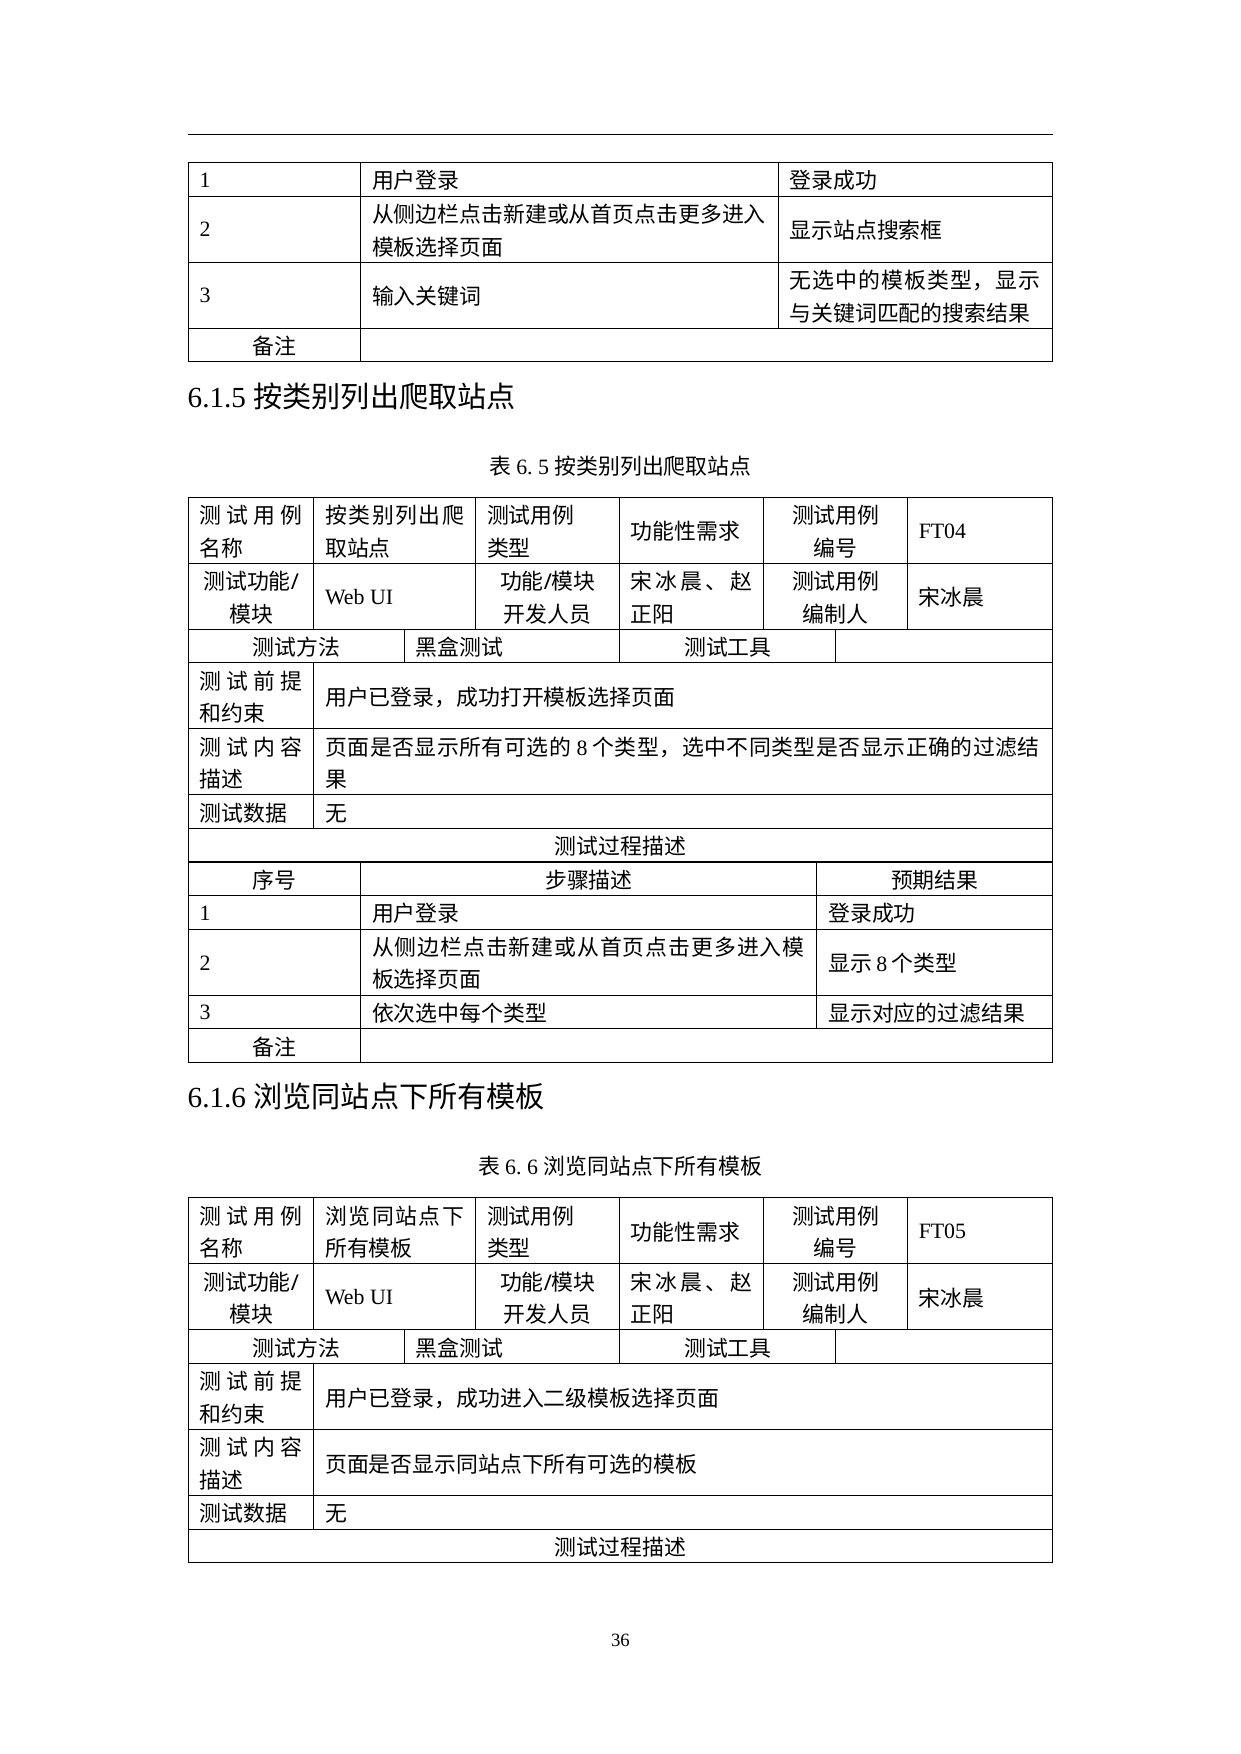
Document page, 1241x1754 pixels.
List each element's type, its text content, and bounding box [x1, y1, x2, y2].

table_cell 显示8个类型 [817, 930, 1052, 994]
table_header 测试用例 编号 [764, 1198, 907, 1263]
table_cell 测试功能/模块 [189, 1264, 313, 1329]
table_header 按类别列出爬取站点 [314, 498, 475, 563]
table_header FT05 [908, 1198, 1052, 1263]
table_header 测试用例名称 [189, 1198, 313, 1263]
table_cell 显示站点搜索框 [779, 197, 1052, 262]
table_cell 黑盒测试 [405, 1330, 619, 1363]
table_cell 2 [189, 197, 360, 262]
table_cell 用户登录 [361, 896, 816, 928]
text 6.1.5 按类别列出爬取站点 [187, 362, 1053, 427]
table_cell Web UI [314, 1264, 475, 1329]
table_cell 测试数据 [189, 1496, 313, 1528]
table_cell 显示对应的过滤结果 [817, 996, 1052, 1028]
table_header 浏览同站点下所有模板 [314, 1198, 475, 1263]
table_cell 测试前提和约束 [189, 1364, 313, 1429]
table_cell 3 [189, 263, 360, 328]
table_cell 1 [189, 163, 360, 196]
text 6.1.6 浏览同站点下所有模板 [187, 1063, 1053, 1128]
table_cell [361, 329, 1052, 361]
table_cell 宋冰晨 [908, 564, 1052, 629]
table_cell [836, 630, 1052, 662]
table_cell 依次选中每个类型 [361, 996, 816, 1028]
table_cell 用户登录 [361, 163, 778, 196]
table_header 功能性需求 [620, 498, 763, 563]
table_cell 预期结果 [817, 863, 1052, 895]
table_cell 备注 [189, 329, 360, 361]
table_header 测试用例 编号 [764, 498, 907, 563]
table_cell 测试数据 [189, 795, 313, 828]
table_header 测试用例名称 [189, 498, 313, 563]
table_cell 测试功能/模块 [189, 564, 313, 629]
table_cell 测试用例 编制人 [764, 564, 907, 629]
table_cell 测试过程描述 [189, 829, 1052, 861]
table_cell 测试内容描述 [189, 1430, 313, 1495]
table_cell 测试内容描述 [189, 729, 313, 794]
table_cell 2 [189, 930, 360, 994]
table_cell 测试前提和约束 [189, 663, 313, 728]
table_cell 宋冰晨、赵正阳 [620, 564, 763, 629]
table_cell 无 [314, 795, 1052, 828]
table_cell 黑盒测试 [405, 630, 619, 662]
table_cell 功能/模块 开发人员 [476, 1264, 619, 1329]
table_cell 页面是否显示同站点下所有可选的模板 [314, 1430, 1052, 1495]
table_cell 无选中的模板类型，显示与关键词匹配的搜索结果 [779, 263, 1052, 328]
table_cell 测试方法 [189, 1330, 404, 1363]
text 表 6. 5 按类别列出爬取站点 [187, 448, 1053, 481]
table_cell 备注 [189, 1029, 360, 1062]
table_header 功能性需求 [620, 1198, 763, 1263]
table_cell 测试工具 [620, 630, 835, 662]
table_cell 用户已登录，成功进入二级模板选择页面 [314, 1364, 1052, 1429]
table_cell 用户已登录，成功打开模板选择页面 [314, 663, 1052, 728]
table_cell 步骤描述 [361, 863, 816, 895]
table_cell [361, 1029, 1052, 1062]
table_cell 输入关键词 [361, 263, 778, 328]
table_header FT04 [908, 498, 1052, 563]
table_cell 宋冰晨、赵正阳 [620, 1264, 763, 1329]
table_cell 1 [189, 896, 360, 928]
table_header 测试用例 类型 [476, 498, 619, 563]
table_header 测试用例 类型 [476, 1198, 619, 1263]
table_cell 测试过程描述 [189, 1530, 1052, 1562]
table_cell 登录成功 [817, 896, 1052, 928]
table_cell 测试工具 [620, 1330, 835, 1363]
table_cell 3 [189, 996, 360, 1028]
table_cell 序号 [189, 863, 360, 895]
table_cell 从侧边栏点击新建或从首页点击更多进入模板选择页面 [361, 930, 816, 994]
table_cell 测试用例 编制人 [764, 1264, 907, 1329]
table_cell 功能/模块 开发人员 [476, 564, 619, 629]
table_cell 从侧边栏点击新建或从首页点击更多进入模板选择页面 [361, 197, 778, 262]
table_cell 测试方法 [189, 630, 404, 662]
table_cell [836, 1330, 1052, 1363]
text 表 6. 6 浏览同站点下所有模板 [187, 1149, 1053, 1181]
table_cell 页面是否显示所有可选的8个类型，选中不同类型是否显示正确的过滤结果 [314, 729, 1052, 794]
table_cell 宋冰晨 [908, 1264, 1052, 1329]
table_cell 无 [314, 1496, 1052, 1528]
table_cell 登录成功 [779, 163, 1052, 196]
table_cell Web UI [314, 564, 475, 629]
